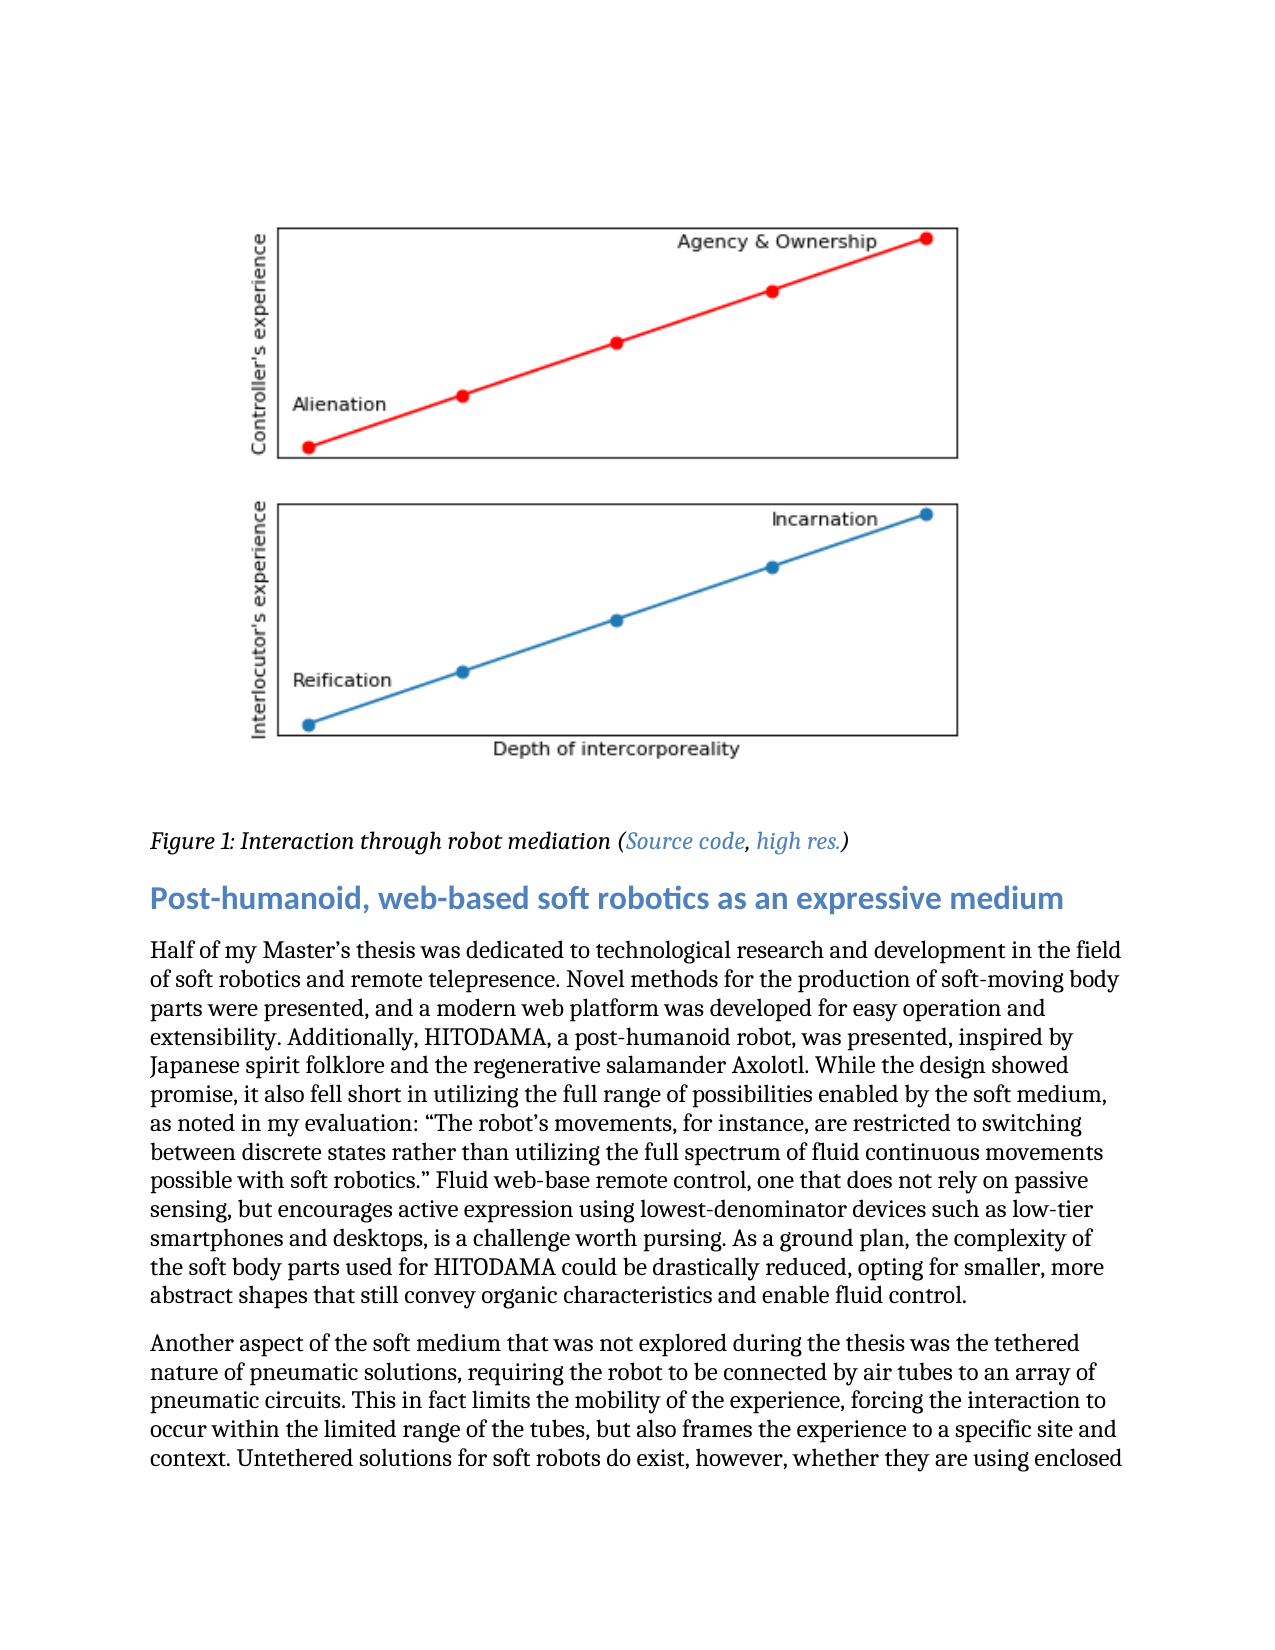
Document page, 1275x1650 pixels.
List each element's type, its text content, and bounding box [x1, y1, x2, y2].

text Half of my Master’s thesis was dedicated to technological research and development in the field of soft robotics and remote telepresence. Novel methods for the production of soft-moving body parts were presented, and a modern web platform was developed for easy operation and extensibility. Additionally, HITODAMA, a post-humanoid robot, was presented, inspired by Japanese spirit folklore and the regenerative salamander Axolotl. While the design showed promise, it also fell short in utilizing the full range of possibilities enabled by the soft medium, as noted in my evaluation: “The robot’s movements, for instance, are restricted to switching between discrete states rather than utilizing the full spectrum of fluid continuous movements possible with soft robotics.” Fluid web-base remote control, one that does not rely on passive sensing, but encourages active expression using lowest-denominator devices such as low-tier smartphones and desktops, is a challenge worth pursing. As a ground plan, the complexity of the soft body parts used for HITODAMA could be drastically reduced, opting for smaller, more abstract shapes that still convey organic characteristics and enable fluid control. [150, 936, 1125, 1310]
subtitle Post-humanoid, web-based soft robotics as an expressive medium [150, 877, 1125, 917]
picture [168, 150, 1044, 807]
text Figure 1: Interaction through robot mediation (Source code, high res.) [150, 827, 1125, 856]
